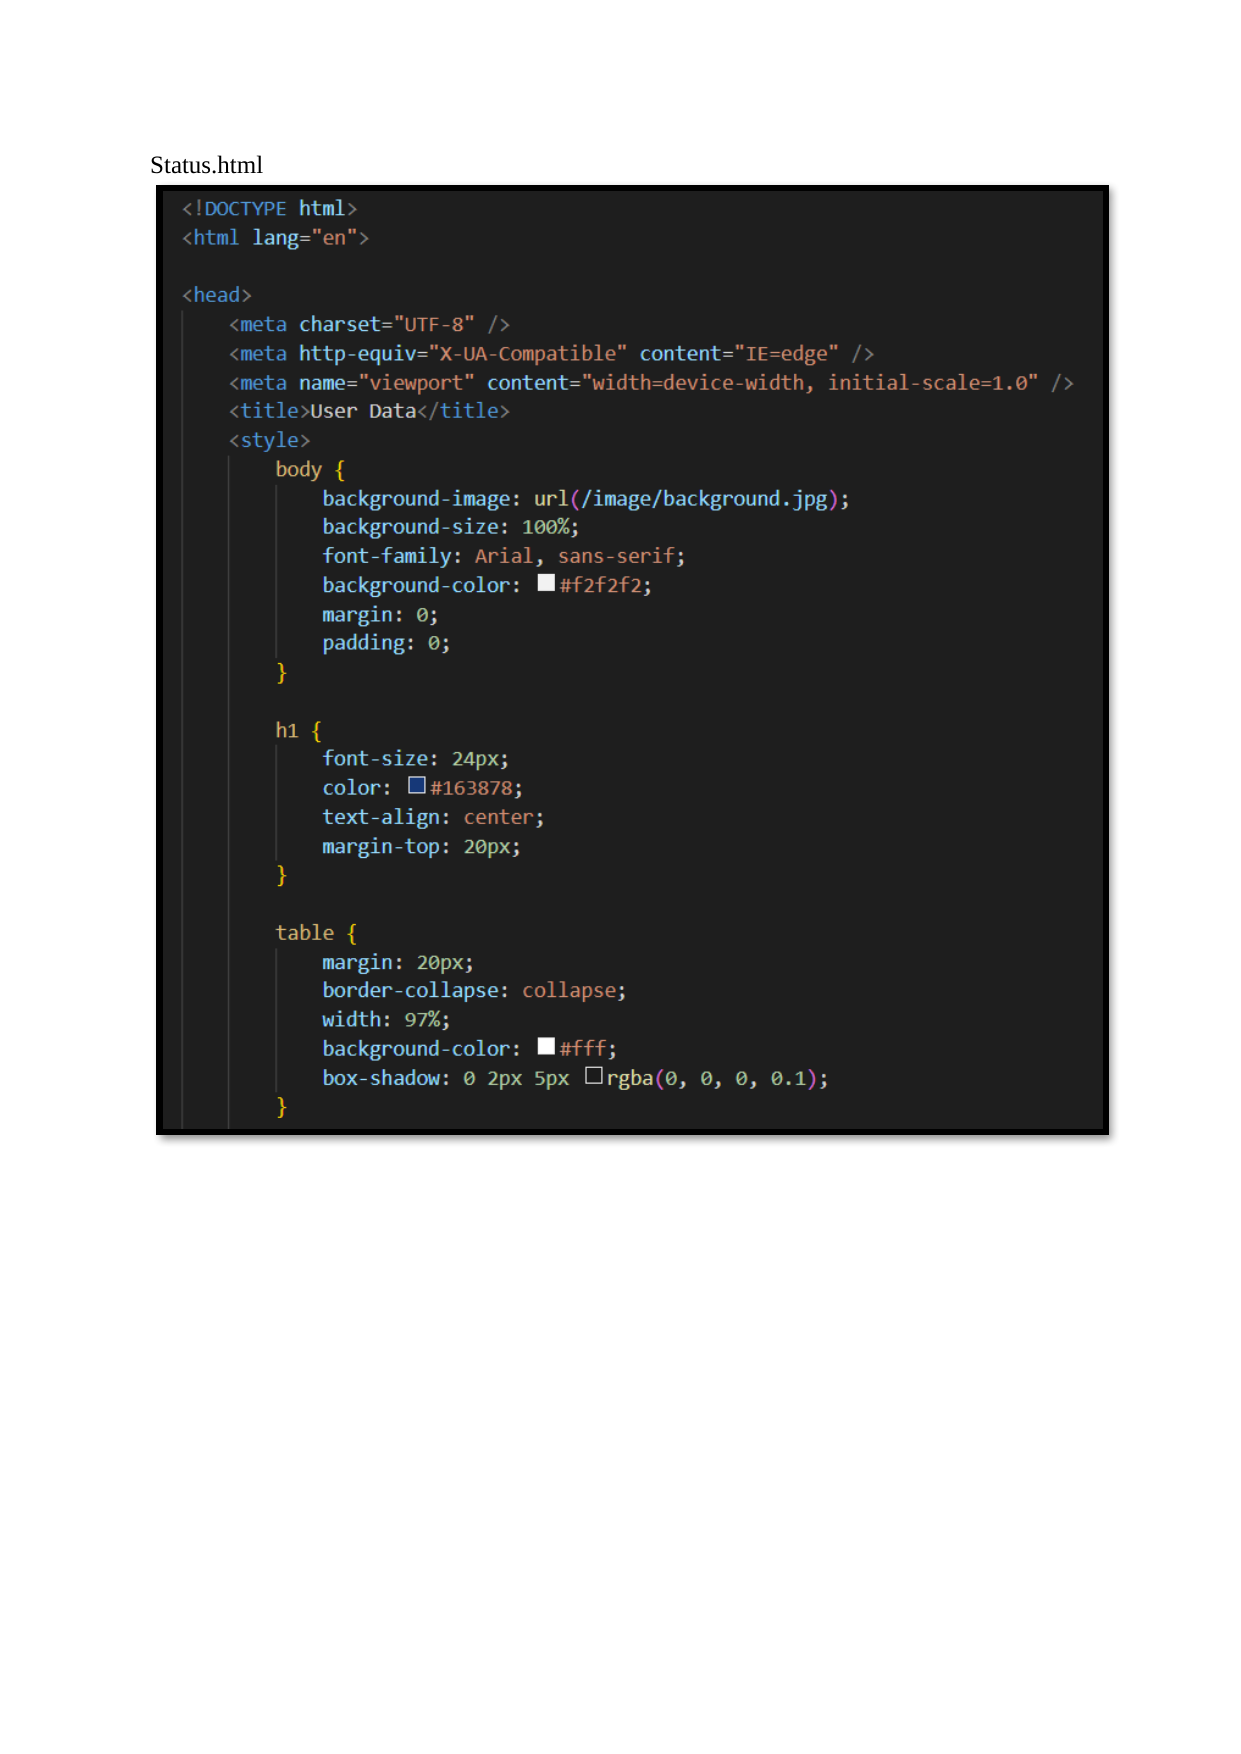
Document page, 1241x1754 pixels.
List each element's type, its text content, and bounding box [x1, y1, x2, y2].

text Status.html [150, 150, 1090, 179]
picture [163, 191, 1103, 1129]
